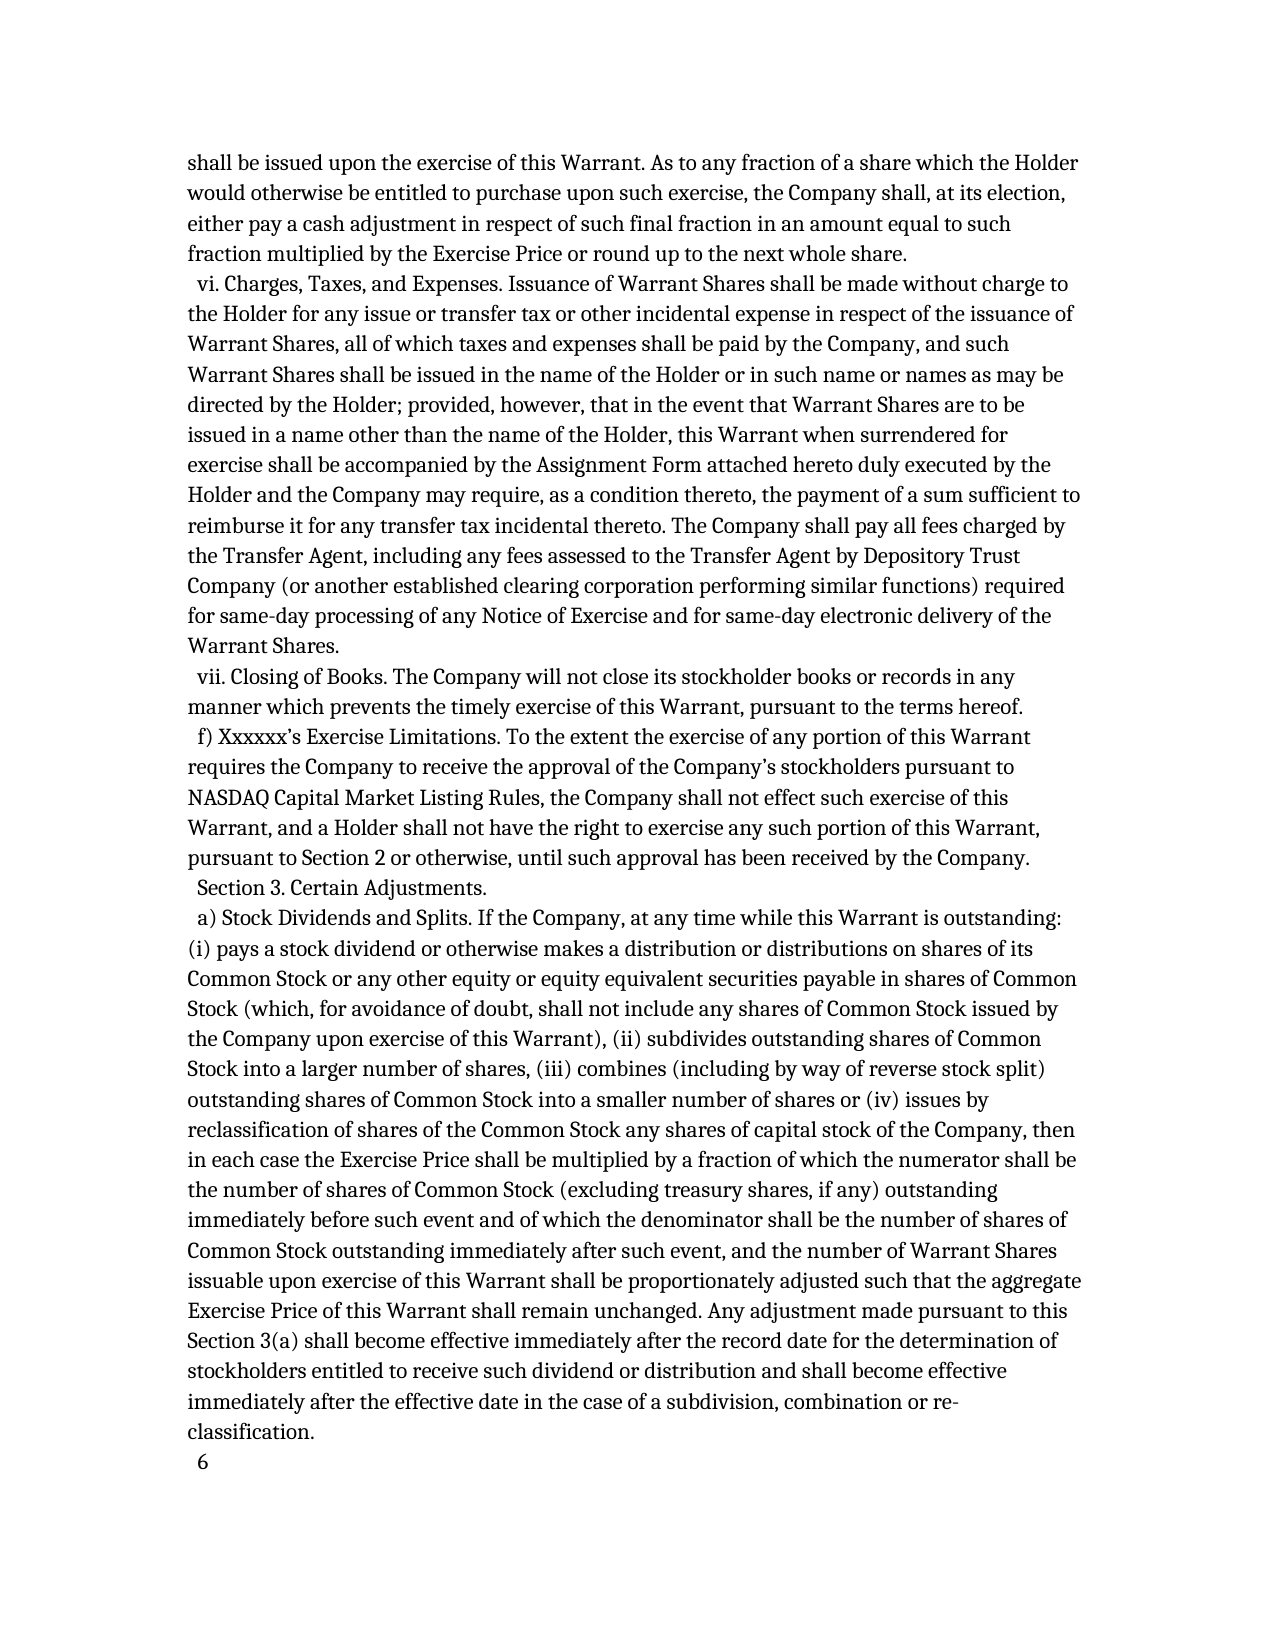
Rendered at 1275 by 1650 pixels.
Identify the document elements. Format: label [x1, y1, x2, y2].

text [187, 150, 1087, 1475]
